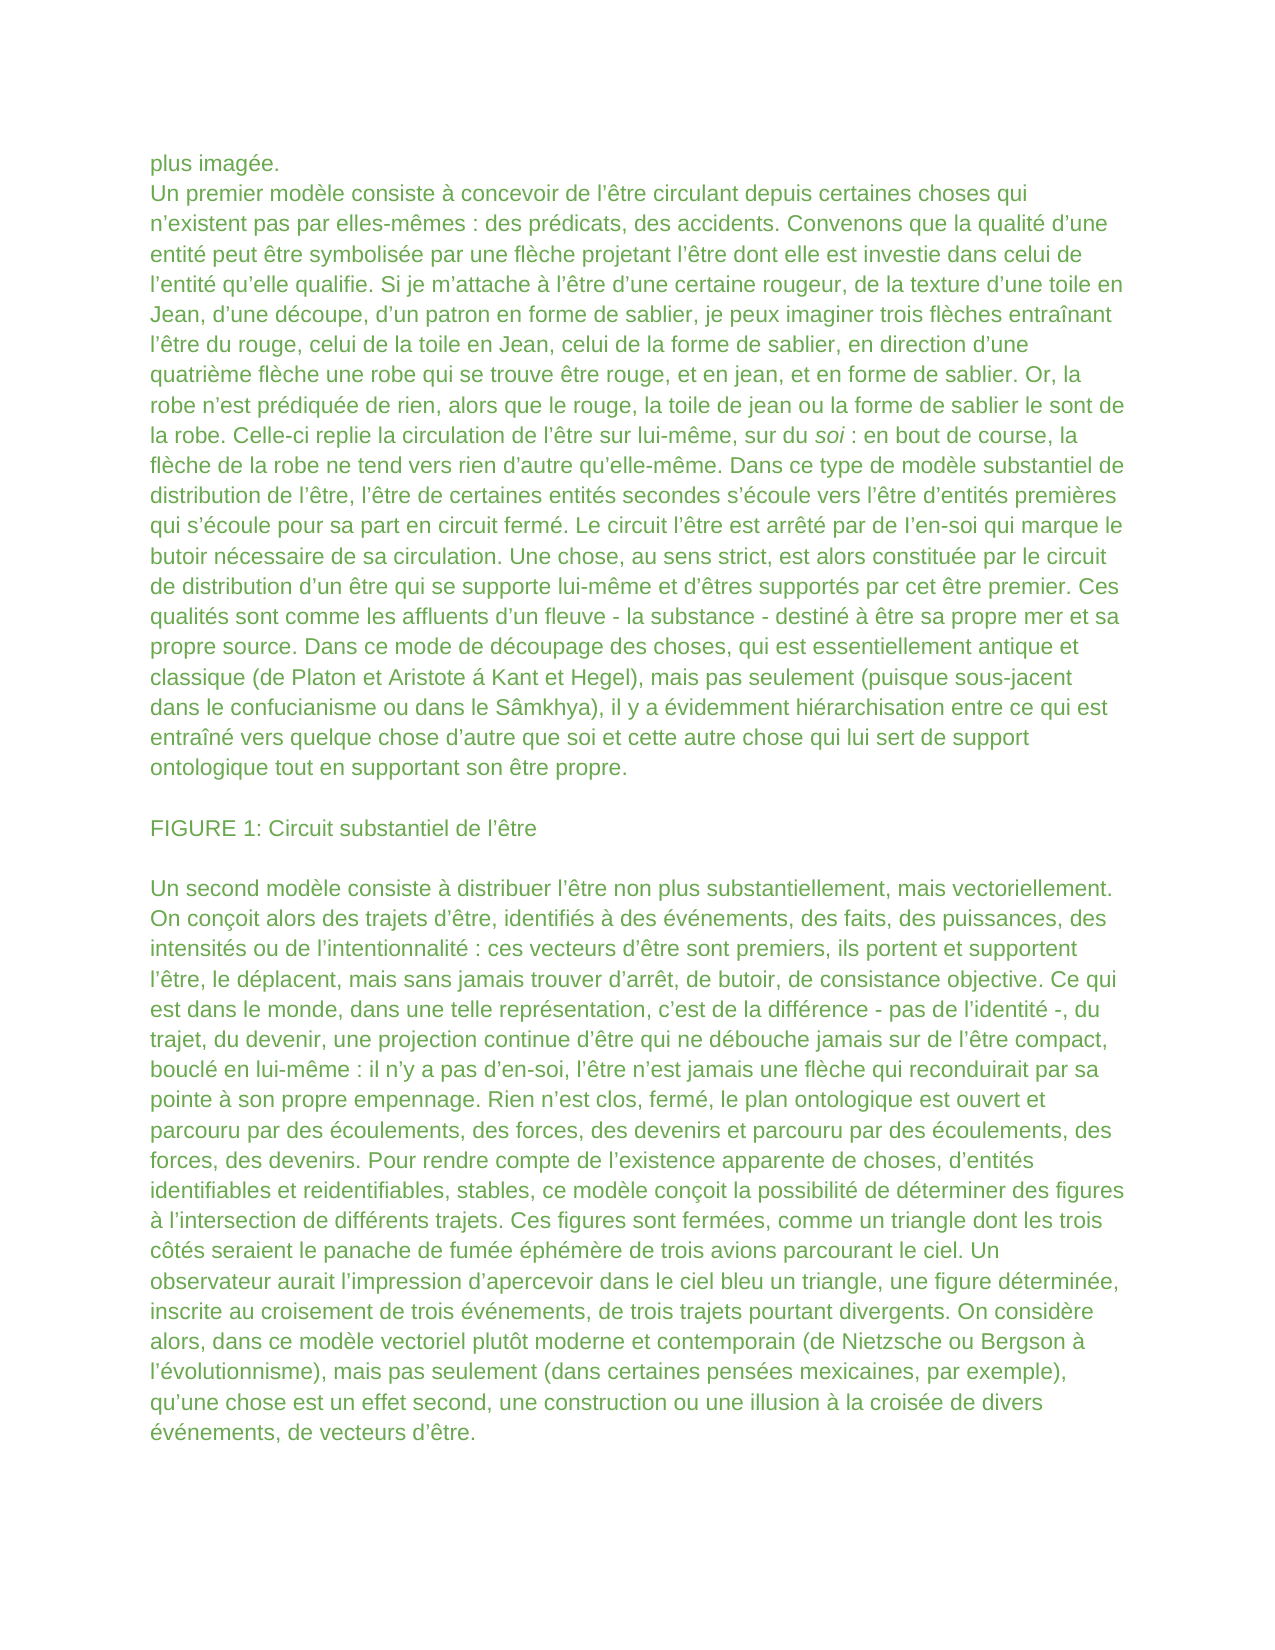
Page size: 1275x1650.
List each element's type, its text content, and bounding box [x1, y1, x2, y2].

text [150, 150, 1125, 176]
text Un second modèle consiste à distribuer l’être non plus substantiellement, mais vectoriellement. On conçoit alors des trajets d’être, identifiés à des événements, des faits, des puissances, des intensités ou de l’intentionnalité : ces vecteurs d’être sont premiers, ils portent et supportent l’être, le déplacent, mais sans jamais trouver d’arrêt, de butoir, de consistance objective. Ce qui est dans le monde, dans une telle représentation, c’est de la différence - pas de l’identité -, du trajet, du devenir, une projection continue d’être qui ne débouche jamais sur de l’être compact, bouclé en lui-même : il n’y a pas d’en-soi, l’être n’est jamais une flèche qui reconduirait par sa pointe à son propre empennage. Rien n’est clos, fermé, le plan ontologique est ouvert et parcouru par des écoulements, des forces, des devenirs et parcouru par des écoulements, des forces, des devenirs. Pour rendre compte de l’existence apparente de choses, d’entités identifiables et reidentifiables, stables, ce modèle conçoit la possibilité de déterminer des figures à l’intersection de différents trajets. Ces figures sont fermées, comme un triangle dont les trois côtés seraient le panache de fumée éphémère de trois avions parcourant le ciel. Un observateur aurait l’impression d’apercevoir dans le ciel bleu un triangle, une figure déterminée, inscrite au croisement de trois événements, de trois trajets pourtant divergents. On considère alors, dans ce modèle vectoriel plutôt moderne et contemporain (de Nietzsche ou Bergson à l’évolutionnisme), mais pas seulement (dans certaines pensées mexicaines, par exemple), qu’une chose est un effet second, une construction ou une illusion à la croisée de divers événements, de vecteurs d’être. [150, 875, 1125, 1445]
text Un premier modèle consiste à concevoir de l’être circulant depuis certaines choses qui n’existent pas par elles-mêmes : des prédicats, des accidents. Convenons que la qualité d’une entité peut être symbolisée par une flèche projetant l’être dont elle est investie dans celui de l’entité qu’elle qualifie. Si je m’attache à l’être d’une certaine rougeur, de la texture d’une toile en Jean, d’une découpe, d’un patron en forme de sablier, je peux imaginer trois flèches entraînant l’être du rouge, celui de la toile en Jean, celui de la forme de sablier, en direction d’une quatrième flèche une robe qui se trouve être rouge, et en jean, et en forme de sablier. Or, la robe n’est prédiquée de rien, alors que le rouge, la toile de jean ou la forme de sablier le sont de la robe. Celle-ci replie la circulation de l’être sur lui-même, sur du soi : en bout de course, la flèche de la robe ne tend vers rien d’autre qu’elle-même. Dans ce type de modèle substantiel de distribution de l’être, l’être de certaines entités secondes s’écoule vers l’être d’entités premières qui s’écoule pour sa part en circuit fermé. Le circuit l’être est arrêté par de I’en-soi qui marque le butoir nécessaire de sa circulation. Une chose, au sens strict, est alors constituée par le circuit de distribution d’un être qui se supporte lui-même et d’êtres supportés par cet être premier. Ces qualités sont comme les affluents d’un fleuve - la substance - destiné à être sa propre mer et sa propre source. Dans ce mode de découpage des choses, qui est essentiellement antique et classique (de Platon et Aristote á Kant et Hegel), mais pas seulement (puisque sous-jacent dans le confucianisme ou dans le Sâmkhya), il y a évidemment hiérarchisation entre ce qui est entraîné vers quelque chose d’autre que soi et cette autre chose qui lui sert de support ontologique tout en supportant son être propre. [150, 180, 1125, 781]
text FIGURE 1: Circuit substantiel de l’être [150, 814, 1125, 841]
